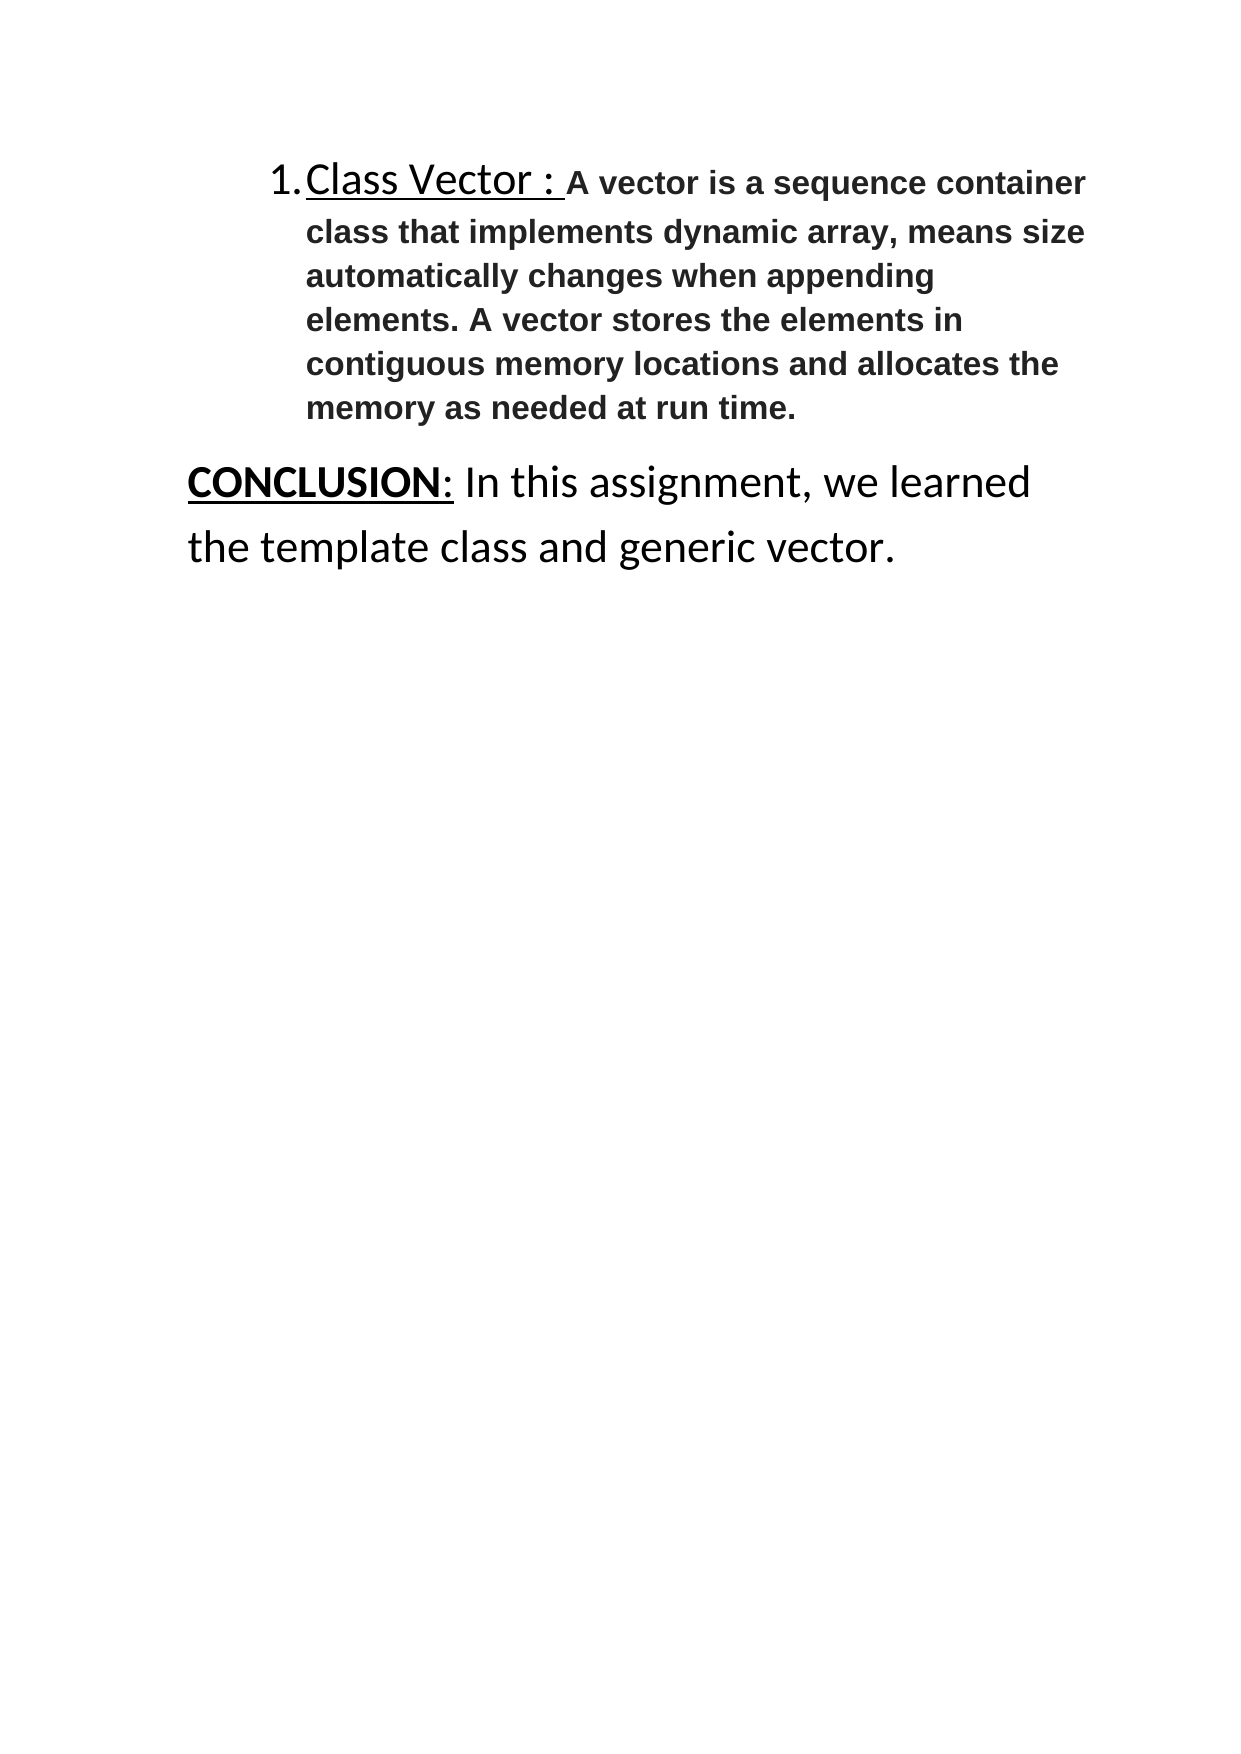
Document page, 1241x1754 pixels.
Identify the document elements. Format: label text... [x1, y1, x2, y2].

text CONCLUSION: In this assignment, we learned the template class and generic vector. [187, 453, 1090, 573]
list Class Vector : A vector is a sequence container class that implements dynamic array, means size automatically changes when appending elements. A vector stores the elements in contiguous memory locations and allocates the memory as needed at run time. [268, 150, 1090, 427]
